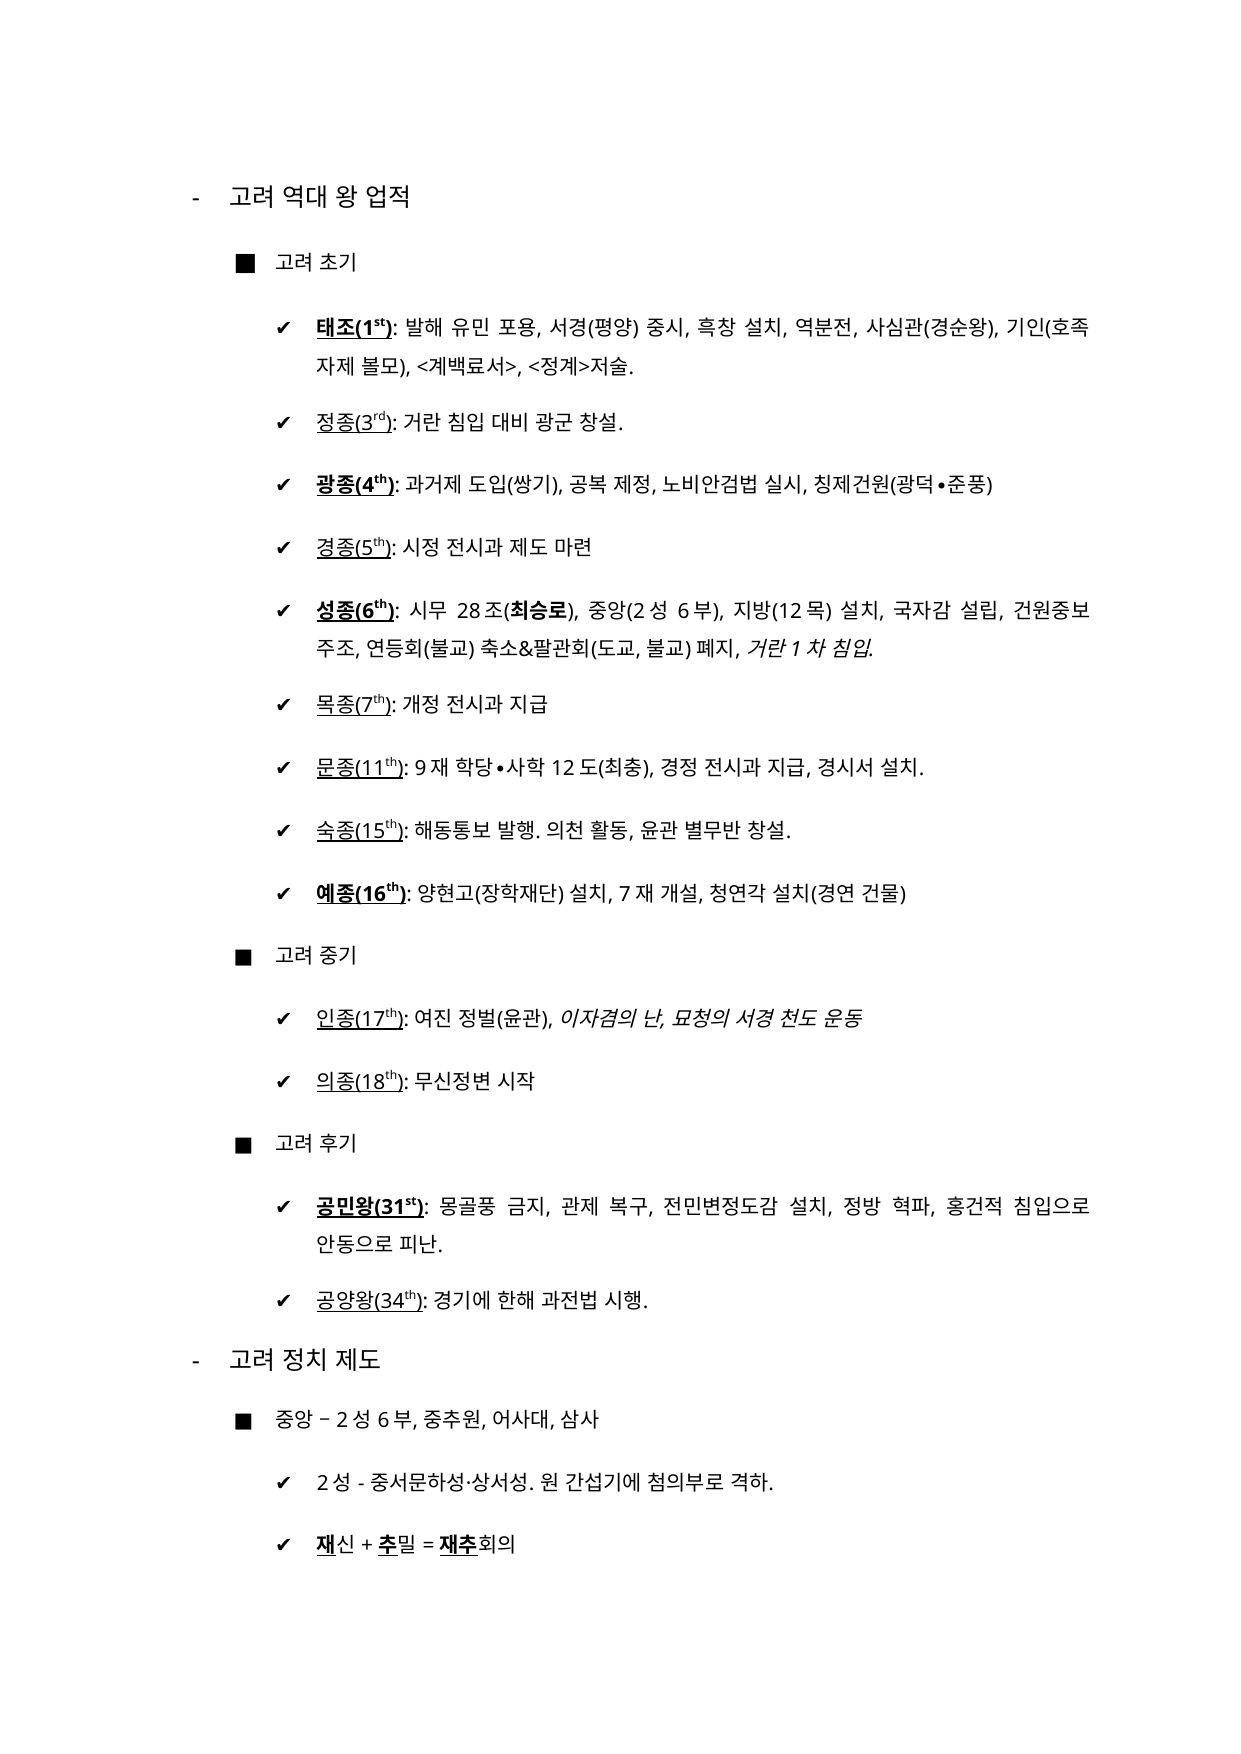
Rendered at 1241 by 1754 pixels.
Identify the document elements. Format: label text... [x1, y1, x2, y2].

list 광종(4th): 과거제 도입(쌍기), 공복 제정, 노비안검법 실시, 칭제건원(광덕∙준풍) [275, 462, 1090, 505]
list 고려 초기 [233, 233, 1090, 284]
list 인종(17th): 여진 정벌(윤관), 이자겸의 난, 묘청의 서경 천도 운동 [275, 996, 1090, 1038]
list 고려 후기 [233, 1121, 1090, 1164]
list 중앙 – 2성 6부, 중추원, 어사대, 삼사 [233, 1397, 1090, 1439]
list 문종(11th): 9재 학당∙사학 12도(최충), 경정 전시과 지급, 경시서 설치. [275, 745, 1090, 787]
list 예종(16th): 양현고(장학재단) 설치, 7재 개설, 청연각 설치(경연 건물) [275, 870, 1090, 913]
list 목종(7th): 개정 전시과 지급 [275, 682, 1090, 725]
list 고려 중기 [233, 933, 1090, 976]
list 정종(3rd): 거란 침입 대비 광군 창설. [275, 399, 1090, 442]
list 경종(5th): 시정 전시과 제도 마련 [275, 525, 1090, 567]
list 고려 역대 왕 업적 [192, 177, 1090, 213]
list 숙종(15th): 해동통보 발행. 의천 활동, 윤관 별무반 창설. [275, 807, 1090, 850]
list 의종(18th): 무신정변 시작 [275, 1058, 1090, 1101]
list 고려 정치 제도 [192, 1341, 1090, 1377]
list 공양왕(34th): 경기에 한해 과전법 시행. [275, 1278, 1090, 1321]
list 공민왕(31st): 몽골풍 금지, 관제 복구, 전민변정도감 설치, 정방 혁파, 홍건적 침입으로 안동으로 피난. [275, 1184, 1090, 1259]
list 재신 + 추밀 = 재추회의 [275, 1522, 1090, 1565]
list 성종(6th): 시무 28조(최승로), 중앙(2성 6부), 지방(12목) 설치, 국자감 설립, 건원중보 주조, 연등회(불교) 축소&팔관회(도교, 불교) 폐지, 거란 1차 침입. [275, 587, 1090, 663]
list 태조(1st): 발해 유민 포용, 서경(평양) 중시, 흑창 설치, 역분전, 사심관(경순왕), 기인(호족 자제 볼모), <계백료서>, <정계>저술. [275, 305, 1090, 380]
list 2성 - 중서문하성·상서성. 원 간섭기에 첨의부로 격하. [275, 1459, 1090, 1502]
